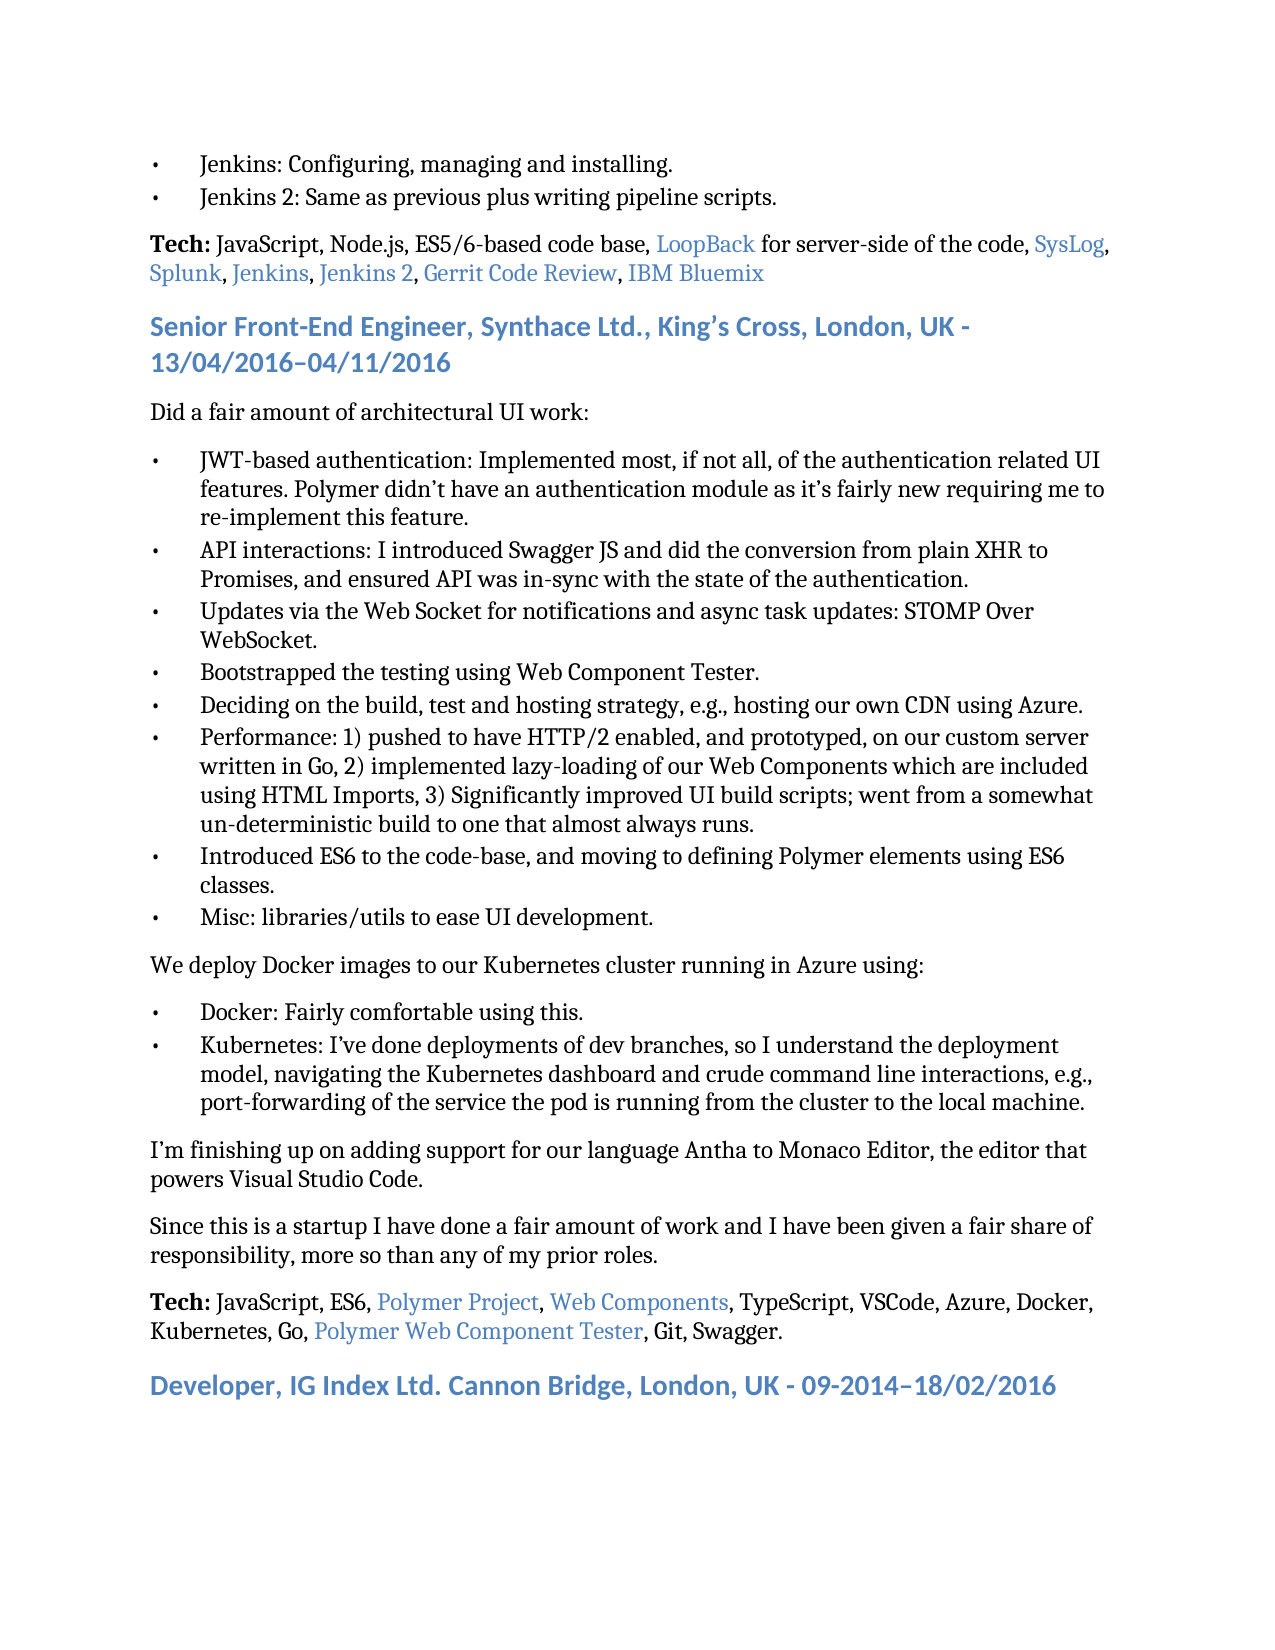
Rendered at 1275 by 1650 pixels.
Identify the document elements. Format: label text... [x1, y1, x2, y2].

list Bootstrapped the testing using Web Component Tester. [150, 658, 1125, 687]
list Deciding on the build, test and hosting strategy, e.g., hosting our own CDN using Azure. [150, 691, 1125, 719]
text Since this is a startup I have done a fair amount of work and I have been given a fair share of responsibility, more so than any of my prior roles. [150, 1212, 1125, 1269]
list Introduced ES6 to the code-base, and moving to defining Polymer elements using ES6 classes. [150, 842, 1125, 899]
list Misc: libraries/utils to ease UI development. [150, 903, 1125, 932]
list Jenkins 2: Same as previous plus writing pipeline scripts. [150, 182, 1125, 211]
text Tech: JavaScript, Node.js, ES5/6-based code base, LoopBack for server-side of the code, SysLog, Splunk, Jenkins, Jenkins 2, Gerrit Code Review, IBM Bluemix [150, 230, 1125, 287]
list JWT-based authentication: Implemented most, if not all, of the authentication related UI features. Polymer didn’t have an authentication module as it’s fairly new requiring me to re-implement this feature. [150, 446, 1125, 532]
list Docker: Fairly comfortable using this. [150, 998, 1125, 1027]
list Kubernetes: I’ve done deployments of dev branches, so I understand the deployment model, navigating the Kubernetes dashboard and crude command line interactions, e.g., port-forwarding of the service the pod is running from the cluster to the local machine. [150, 1031, 1125, 1117]
list Performance: 1) pushed to have HTTP/2 enabled, and prototyped, on our custom server written in Go, 2) implemented lazy-loading of our Web Components which are included using HTML Imports, 3) Significantly improved UI build scripts; went from a somewhat un-deterministic build to one that almost always runs. [150, 723, 1125, 838]
text Did a fair amount of architectural UI work: [150, 398, 1125, 427]
subtitle Senior Front-End Engineer, Synthace Ltd., King’s Cross, London, UK - 13/04/2016–04/11/2016 [150, 308, 1125, 379]
list API interactions: I introduced Swagger JS and did the conversion from plain XHR to Promises, and ensured API was in-sync with the state of the authentication. [150, 536, 1125, 593]
text I’m finishing up on adding support for our language Antha to Monaco Editor, the editor that powers Visual Studio Code. [150, 1136, 1125, 1193]
list Updates via the Web Socket for notifications and async task updates: STOMP Over WebSocket. [150, 597, 1125, 654]
text Tech: JavaScript, ES6, Polymer Project, Web Components, TypeScript, VSCode, Azure, Docker, Kubernetes, Go, Polymer Web Component Tester, Git, Swagger. [150, 1288, 1125, 1346]
list Jenkins: Configuring, managing and installing. [150, 150, 1125, 179]
subtitle Developer, IG Index Ltd. Cannon Bridge, London, UK - 09-2014–18/02/2016 [150, 1367, 1125, 1402]
text We deploy Docker images to our Kubernetes cluster running in Azure using: [150, 951, 1125, 979]
